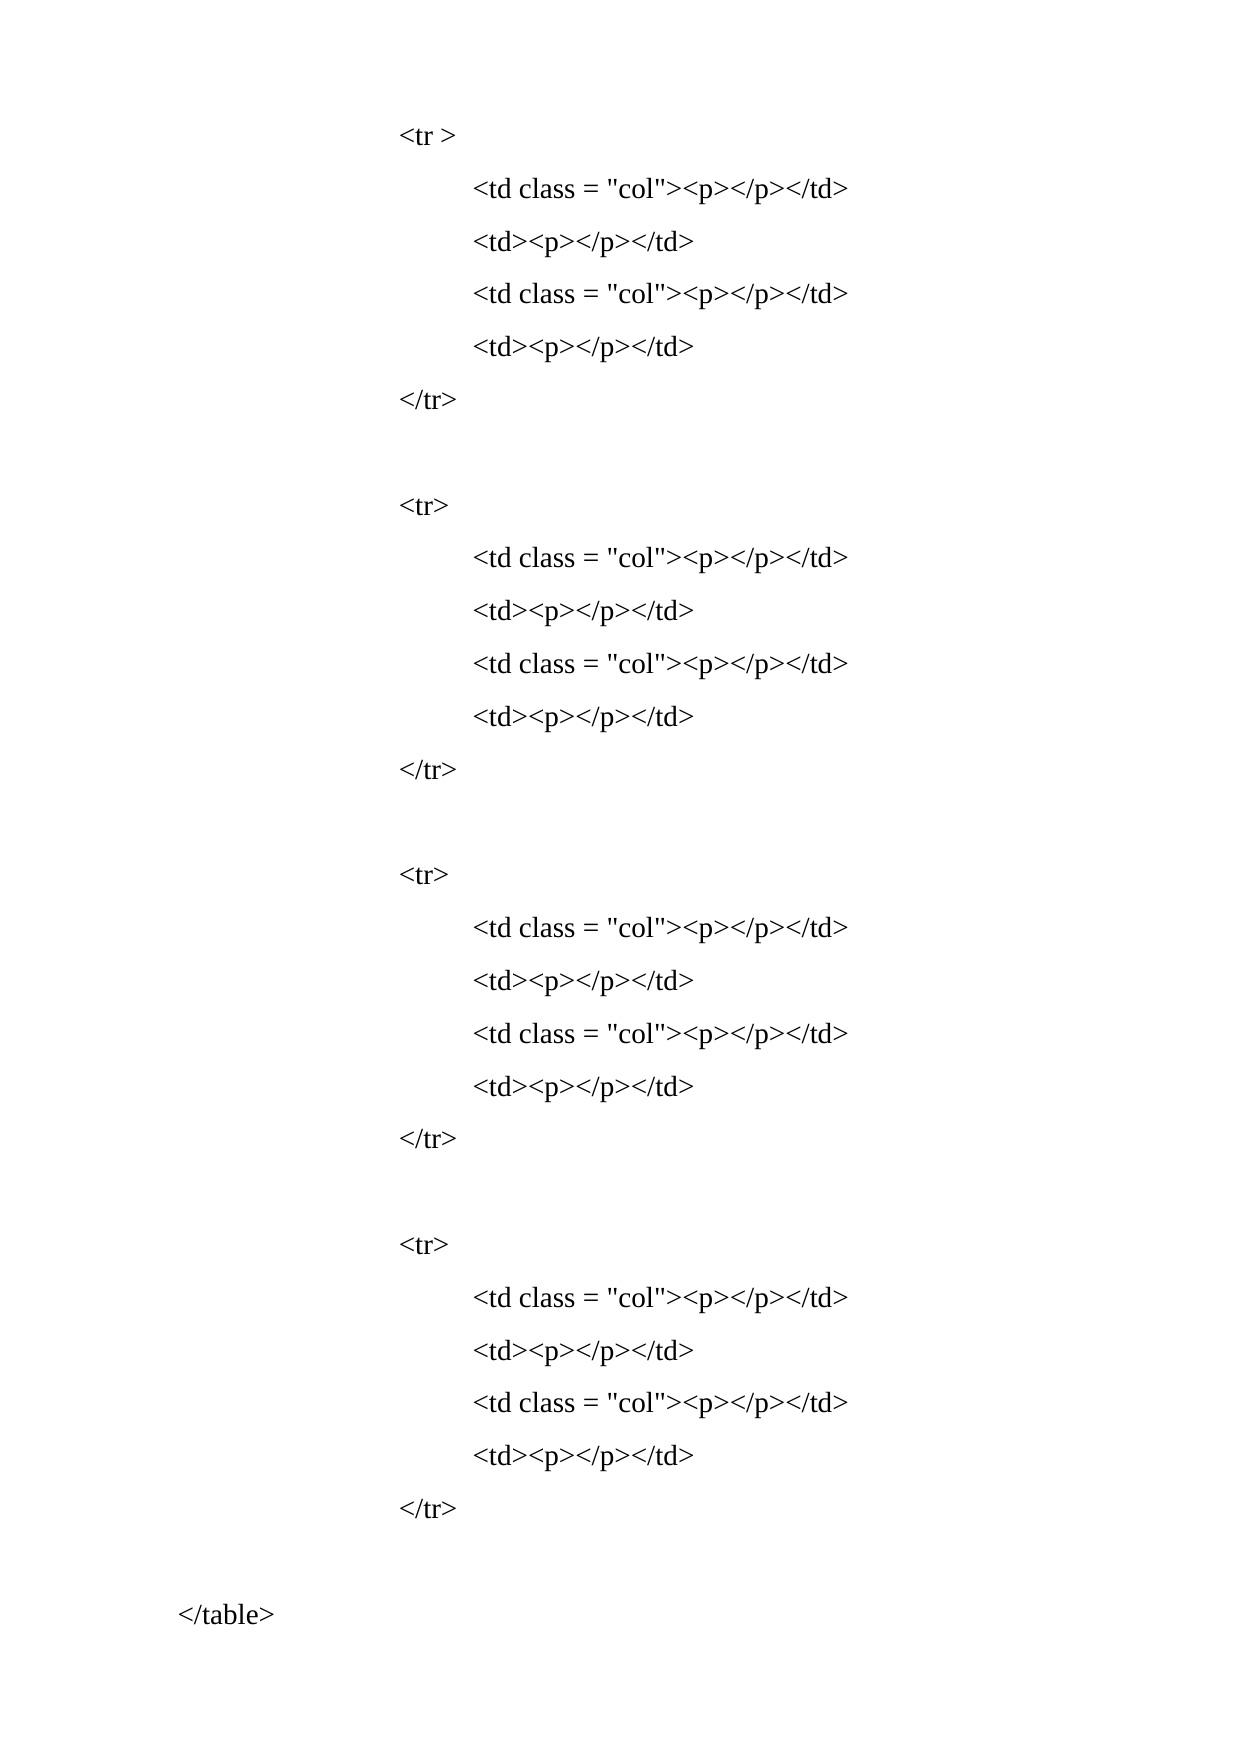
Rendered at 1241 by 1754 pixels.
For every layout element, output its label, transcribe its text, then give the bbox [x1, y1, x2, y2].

text <td><p></p></td> [177, 1333, 1152, 1366]
text <td><p></p></td> [177, 1438, 1152, 1472]
text <td><p></p></td> [177, 1069, 1152, 1102]
text <td class = "col"><p></p></td> [177, 646, 1152, 680]
text <td class = "col"><p></p></td> [177, 1280, 1152, 1313]
text <td class = "col"><p></p></td> [177, 1386, 1152, 1419]
text </table> [177, 1597, 1152, 1630]
text <td><p></p></td> [177, 963, 1152, 997]
text </tr> [177, 382, 1152, 416]
text <td><p></p></td> [177, 224, 1152, 257]
text <tr > [177, 118, 1152, 152]
text <td class = "col"><p></p></td> [177, 171, 1152, 204]
text <tr> [177, 488, 1152, 521]
text <tr> [177, 1227, 1152, 1261]
text </tr> [177, 1122, 1152, 1155]
text <td class = "col"><p></p></td> [177, 910, 1152, 944]
text <td class = "col"><p></p></td> [177, 541, 1152, 574]
text <td class = "col"><p></p></td> [177, 1016, 1152, 1049]
text <tr> [177, 857, 1152, 891]
text </tr> [177, 752, 1152, 785]
text </tr> [177, 1491, 1152, 1525]
text <td><p></p></td> [177, 329, 1152, 363]
text <td><p></p></td> [177, 699, 1152, 733]
text <td class = "col"><p></p></td> [177, 277, 1152, 310]
text <td><p></p></td> [177, 593, 1152, 627]
